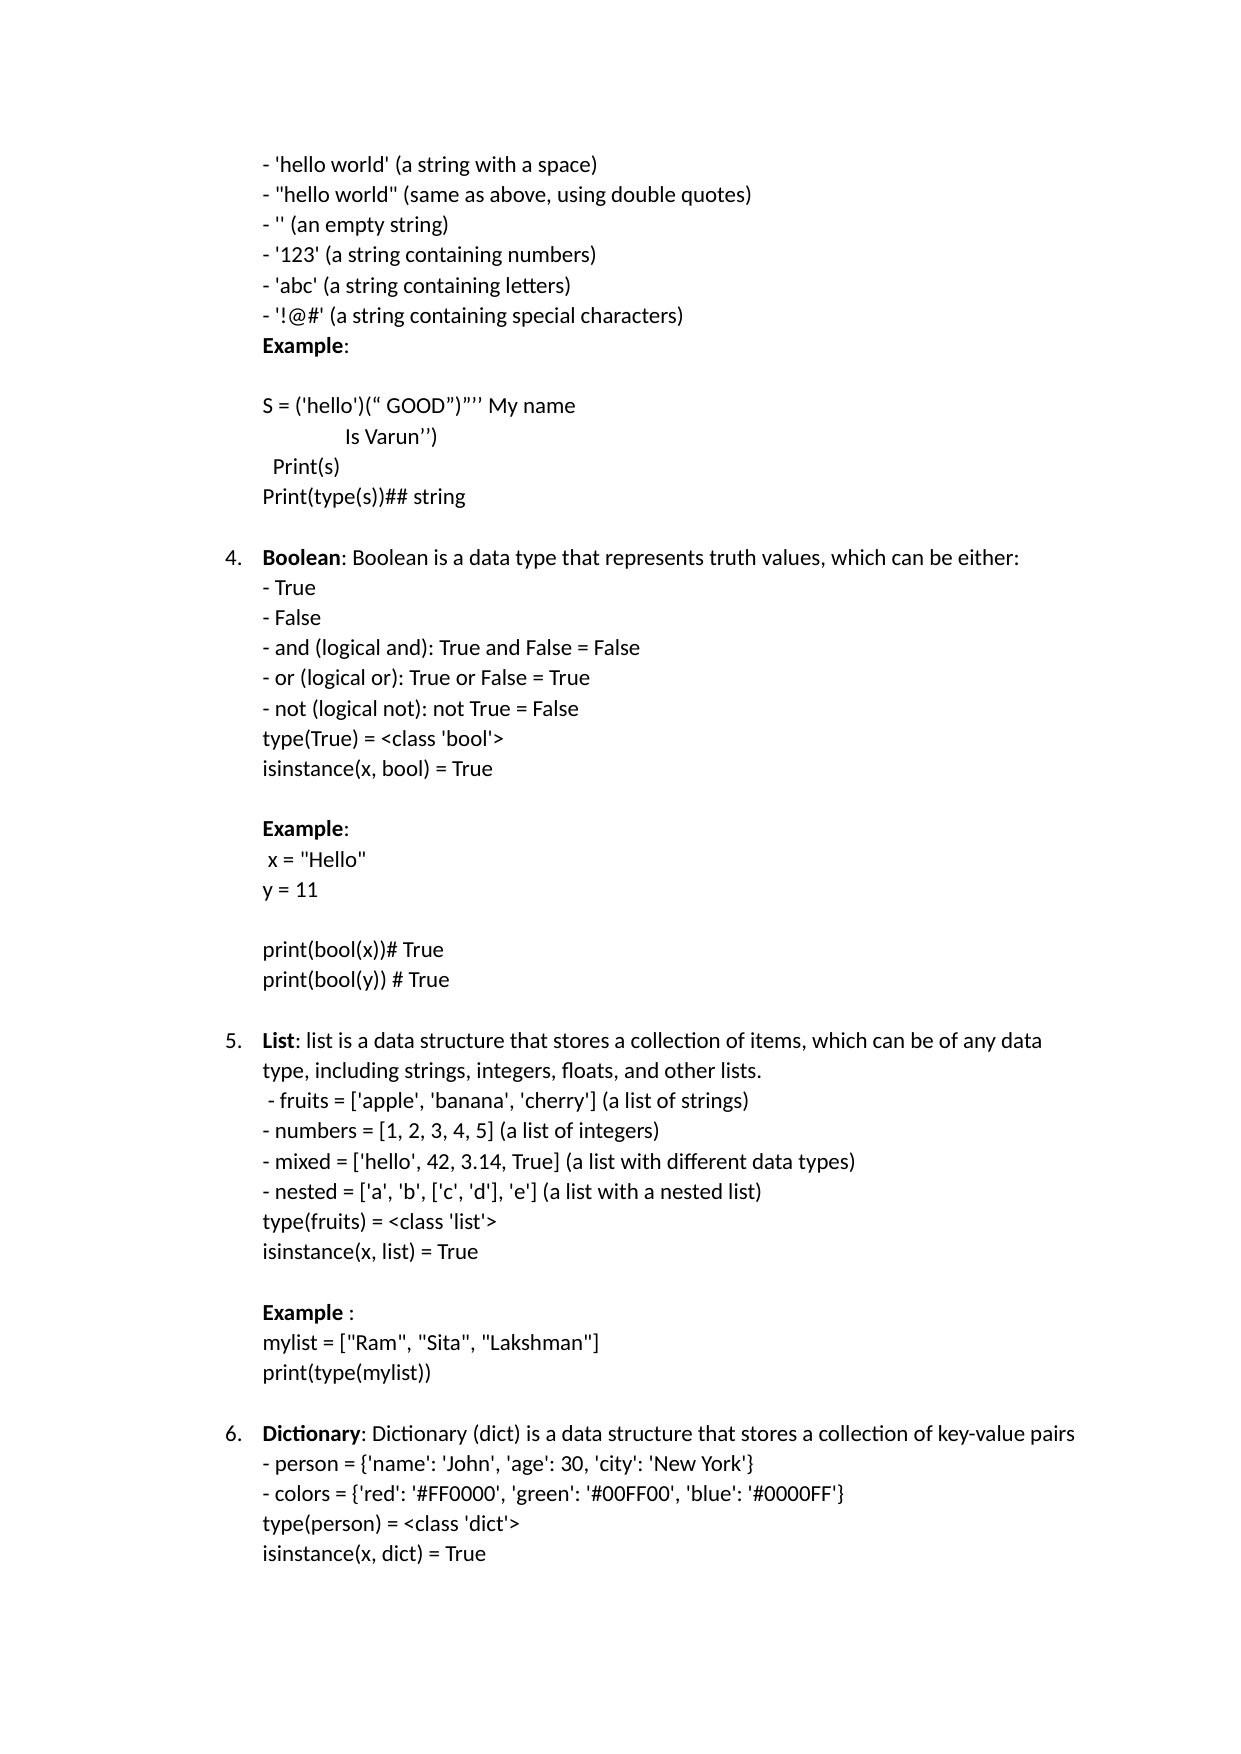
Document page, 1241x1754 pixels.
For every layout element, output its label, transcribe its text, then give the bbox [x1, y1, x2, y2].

list type(fruits) = <class 'list'> [262, 1207, 1090, 1235]
list - mixed = ['hello', 42, 3.14, True] (a list with different data types) [262, 1147, 1090, 1175]
list Example : [262, 1298, 1090, 1326]
list - 'abc' (a string containing letters) [262, 271, 1090, 299]
list - 'hello world' (a string with a space) [262, 150, 1090, 178]
list List: list is a data structure that stores a collection of items, which can be of any data type, including strings, integers, floats, and other lists. [225, 1026, 1090, 1084]
list S = ('hello')(“ GOOD”)”’’ My name [262, 392, 1090, 420]
list - or (logical or): True or False = True [262, 663, 1090, 692]
list Print(type(s))## string [262, 482, 1090, 510]
list - person = {'name': 'John', 'age': 30, 'city': 'New York'} [262, 1449, 1090, 1477]
list - colors = {'red': '#FF0000', 'green': '#00FF00', 'blue': '#0000FF'} [262, 1479, 1090, 1507]
list - nested = ['a', 'b', ['c', 'd'], 'e'] (a list with a nested list) [262, 1177, 1090, 1205]
list - fruits = ['apple', 'banana', 'cherry'] (a list of strings) [262, 1086, 1090, 1114]
list Is Varun’’) [262, 422, 1090, 450]
list - "hello world" (same as above, using double quotes) [262, 180, 1090, 208]
list - numbers = [1, 2, 3, 4, 5] (a list of integers) [262, 1117, 1090, 1145]
list - True [262, 573, 1090, 601]
list Boolean: Boolean is a data type that represents truth values, which can be either: [225, 543, 1090, 571]
list isinstance(x, bool) = True [262, 754, 1090, 782]
list - '123' (a string containing numbers) [262, 241, 1090, 269]
list - '!@#' (a string containing special characters) [262, 301, 1090, 329]
list x = "Hello" y = 11 print(bool(x))# True print(bool(y)) # True [262, 845, 1090, 994]
list - '' (an empty string) [262, 210, 1090, 238]
list - False [262, 603, 1090, 631]
list - not (logical not): not True = False [262, 694, 1090, 722]
list Example: [262, 814, 1090, 843]
list Print(s) [262, 452, 1090, 480]
list type(person) = <class 'dict'> [262, 1509, 1090, 1537]
list - and (logical and): True and False = False [262, 633, 1090, 661]
list isinstance(x, dict) = True [262, 1539, 1090, 1568]
list isinstance(x, list) = True [262, 1237, 1090, 1266]
list Dictionary: Dictionary (dict) is a data structure that stores a collection of key-value pairs [225, 1419, 1090, 1447]
list type(True) = <class 'bool'> [262, 724, 1090, 752]
list Example: [262, 331, 1090, 359]
list mylist = ["Ram", "Sita", "Lakshman"] print(type(mylist)) [262, 1328, 1090, 1386]
